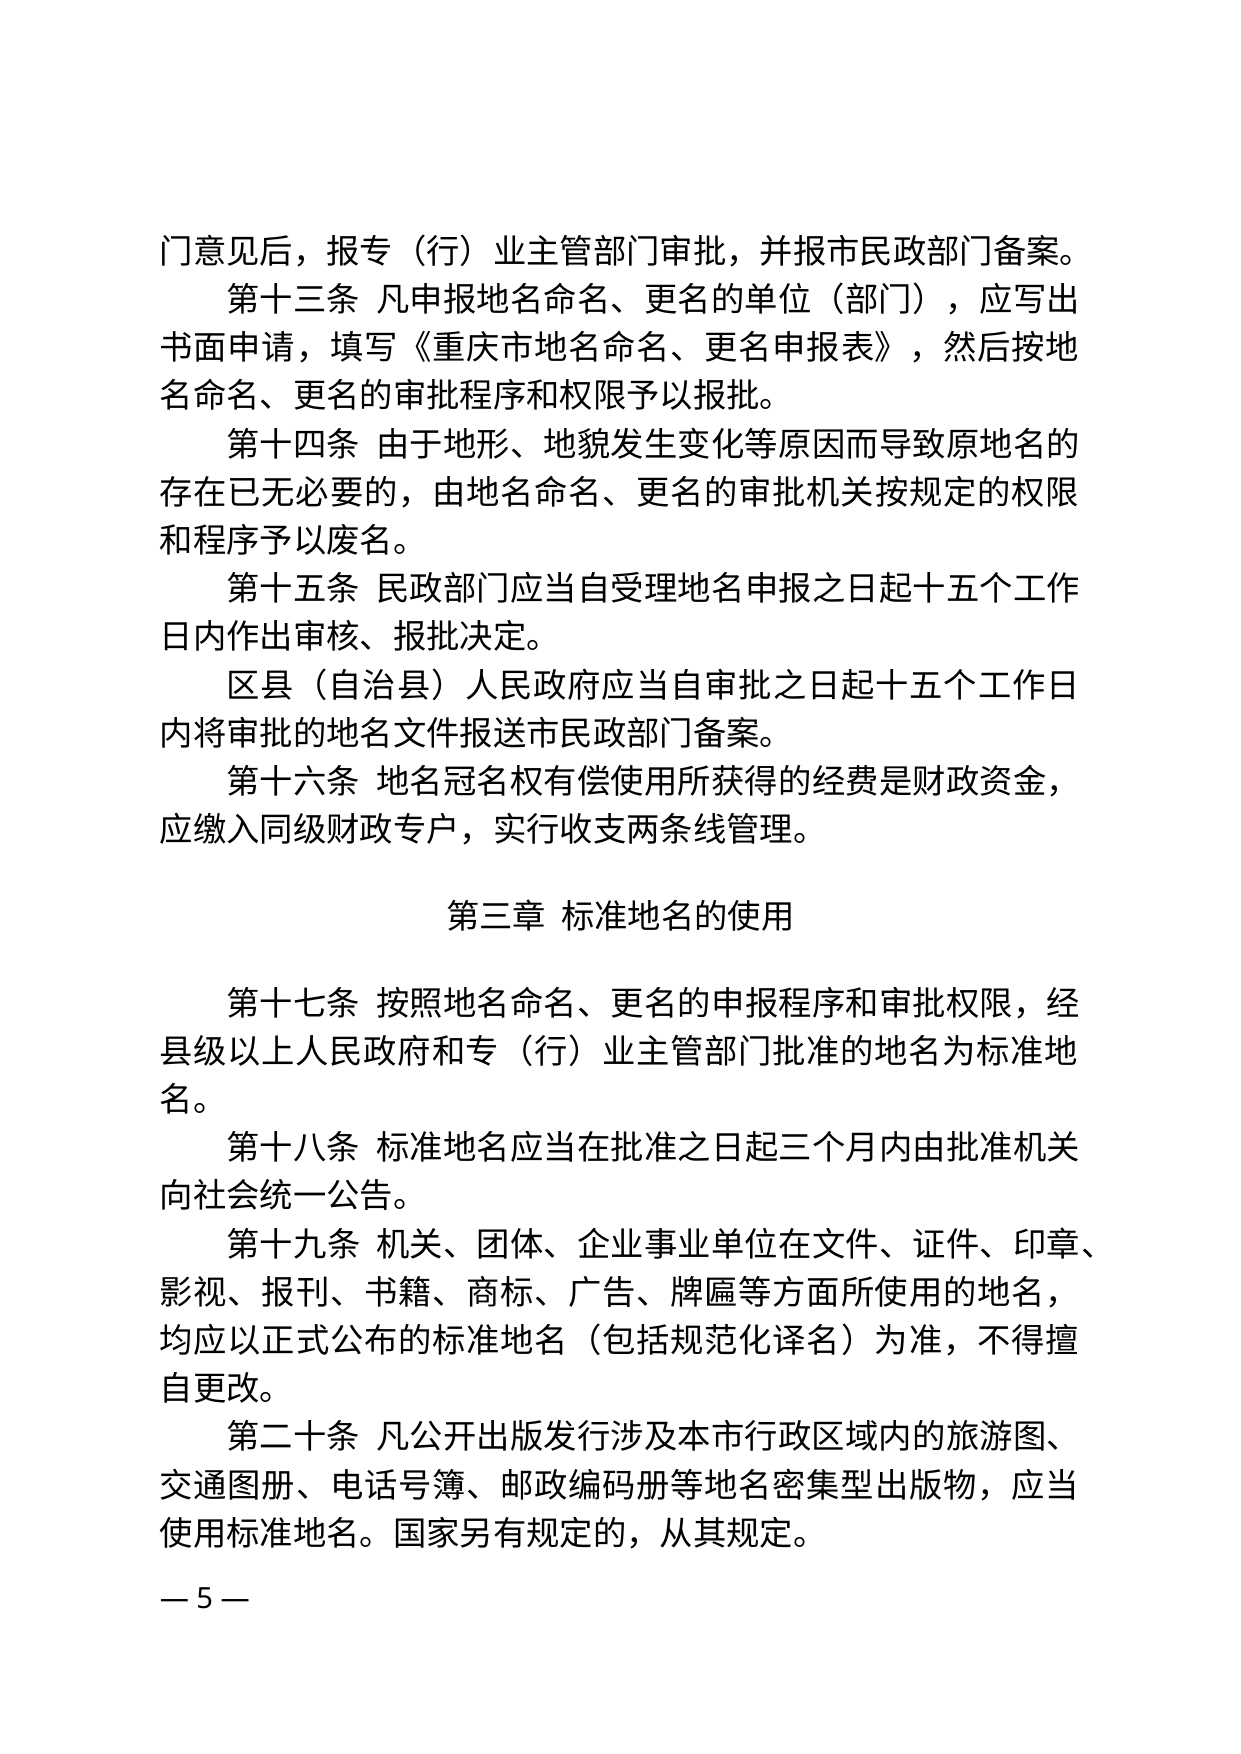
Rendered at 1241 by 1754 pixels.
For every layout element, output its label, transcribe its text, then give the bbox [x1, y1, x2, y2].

text 第十五条 民政部门应当自受理地名申报之日起十五个工作日内作出审核、报批决定。 [159, 562, 1081, 658]
text 第十八条 标准地名应当在批准之日起三个月内由批准机关向社会统一公告。 [159, 1121, 1081, 1217]
text 第三章 标准地名的使用 [159, 890, 1081, 938]
text 第十四条 由于地形、地貌发生变化等原因而导致原地名的存在已无必要的，由地名命名、更名的审批机关按规定的权限和程序予以废名。 [159, 417, 1081, 562]
text 第十七条 按照地名命名、更名的申报程序和审批权限，经县级以上人民政府和专（行）业主管部门批准的地名为标准地名。 [159, 976, 1081, 1121]
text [159, 224, 1081, 273]
text 第十三条 凡申报地名命名、更名的单位（部门），应写出书面申请，填写《重庆市地名命名、更名申报表》，然后按地名命名、更名的审批程序和权限予以报批。 [159, 273, 1081, 417]
text 第十六条 地名冠名权有偿使用所获得的经费是财政资金，应缴入同级财政专户，实行收支两条线管理。 [159, 755, 1081, 851]
text 第二十条 凡公开出版发行涉及本市行政区域内的旅游图、交通图册、电话号簿、邮政编码册等地名密集型出版物，应当使用标准地名。国家另有规定的，从其规定。 [159, 1410, 1081, 1555]
text 区县（自治县）人民政府应当自审批之日起十五个工作日内将审批的地名文件报送市民政部门备案。 [159, 658, 1081, 755]
text 第十九条 机关、团体、企业事业单位在文件、证件、印章、影视、报刊、书籍、商标、广告、牌匾等方面所使用的地名，均应以正式公布的标准地名（包括规范化译名）为准，不得擅自更改。 [159, 1217, 1081, 1410]
